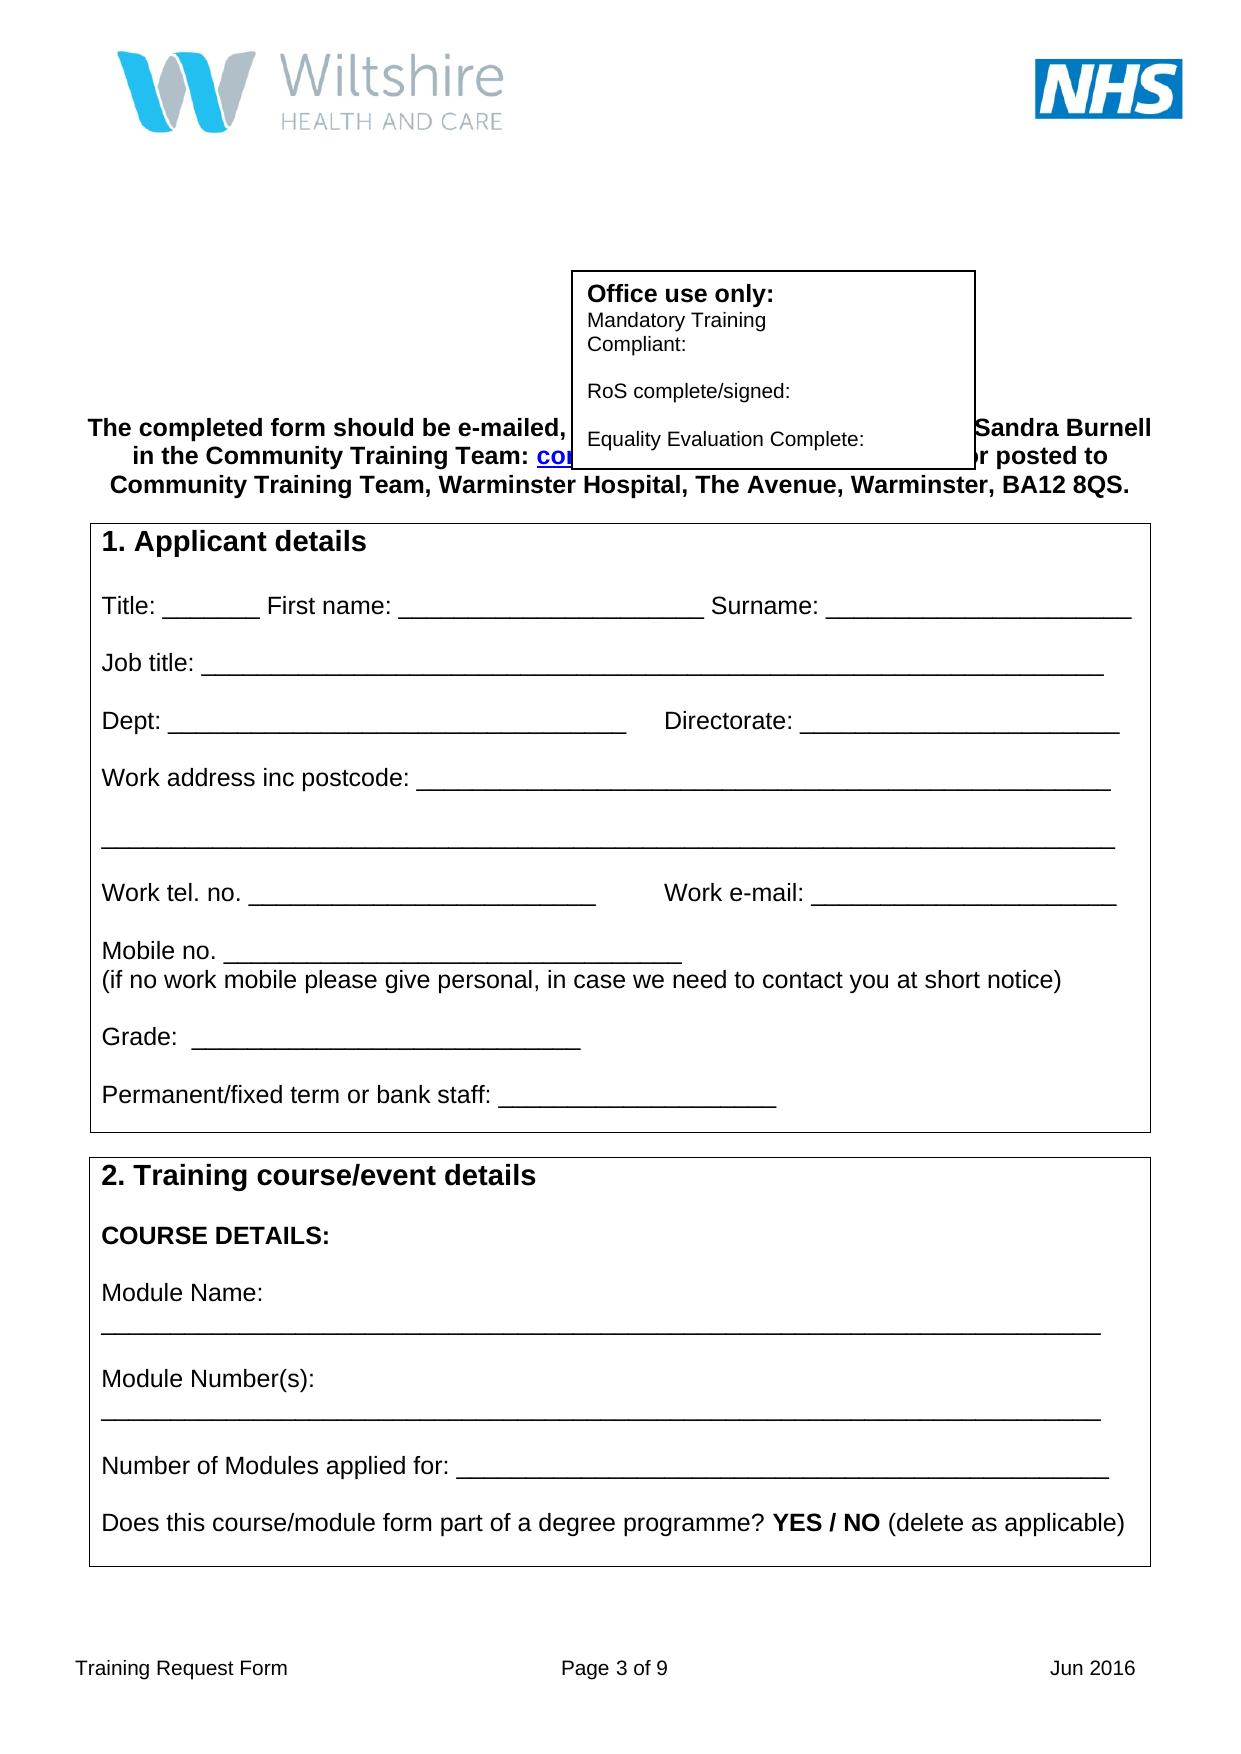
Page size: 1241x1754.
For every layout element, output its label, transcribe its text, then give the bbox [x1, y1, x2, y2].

table_header 1. Applicant details Title: _______ First name: ______________________ Surname: ______________________ Job title: _________________________________________________________________ Dept: _________________________________ Directorate: _______________________ Work address inc postcode: __________________________________________________ _________________________________________________________________________ Work tel. no. _________________________ Work e-mail: ______________________ Mobile no. _________________________________ (if no work mobile please give personal, in case we need to contact you at short notice) Grade: ____________________________ Permanent/fixed term or bank staff: ____________________ [91, 524, 1150, 1132]
text The completed form should be e-mailed, by your manager, to Helen Bailey/Sandra Burnell in the Community Training Team: community.education@gwh.nhs.uk or posted to Community Training Team, Warminster Hospital, The Avenue, Warminster, BA12 8QS. [75, 412, 1165, 499]
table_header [90, 1158, 1150, 1566]
picture [0, 0, 1241, 183]
